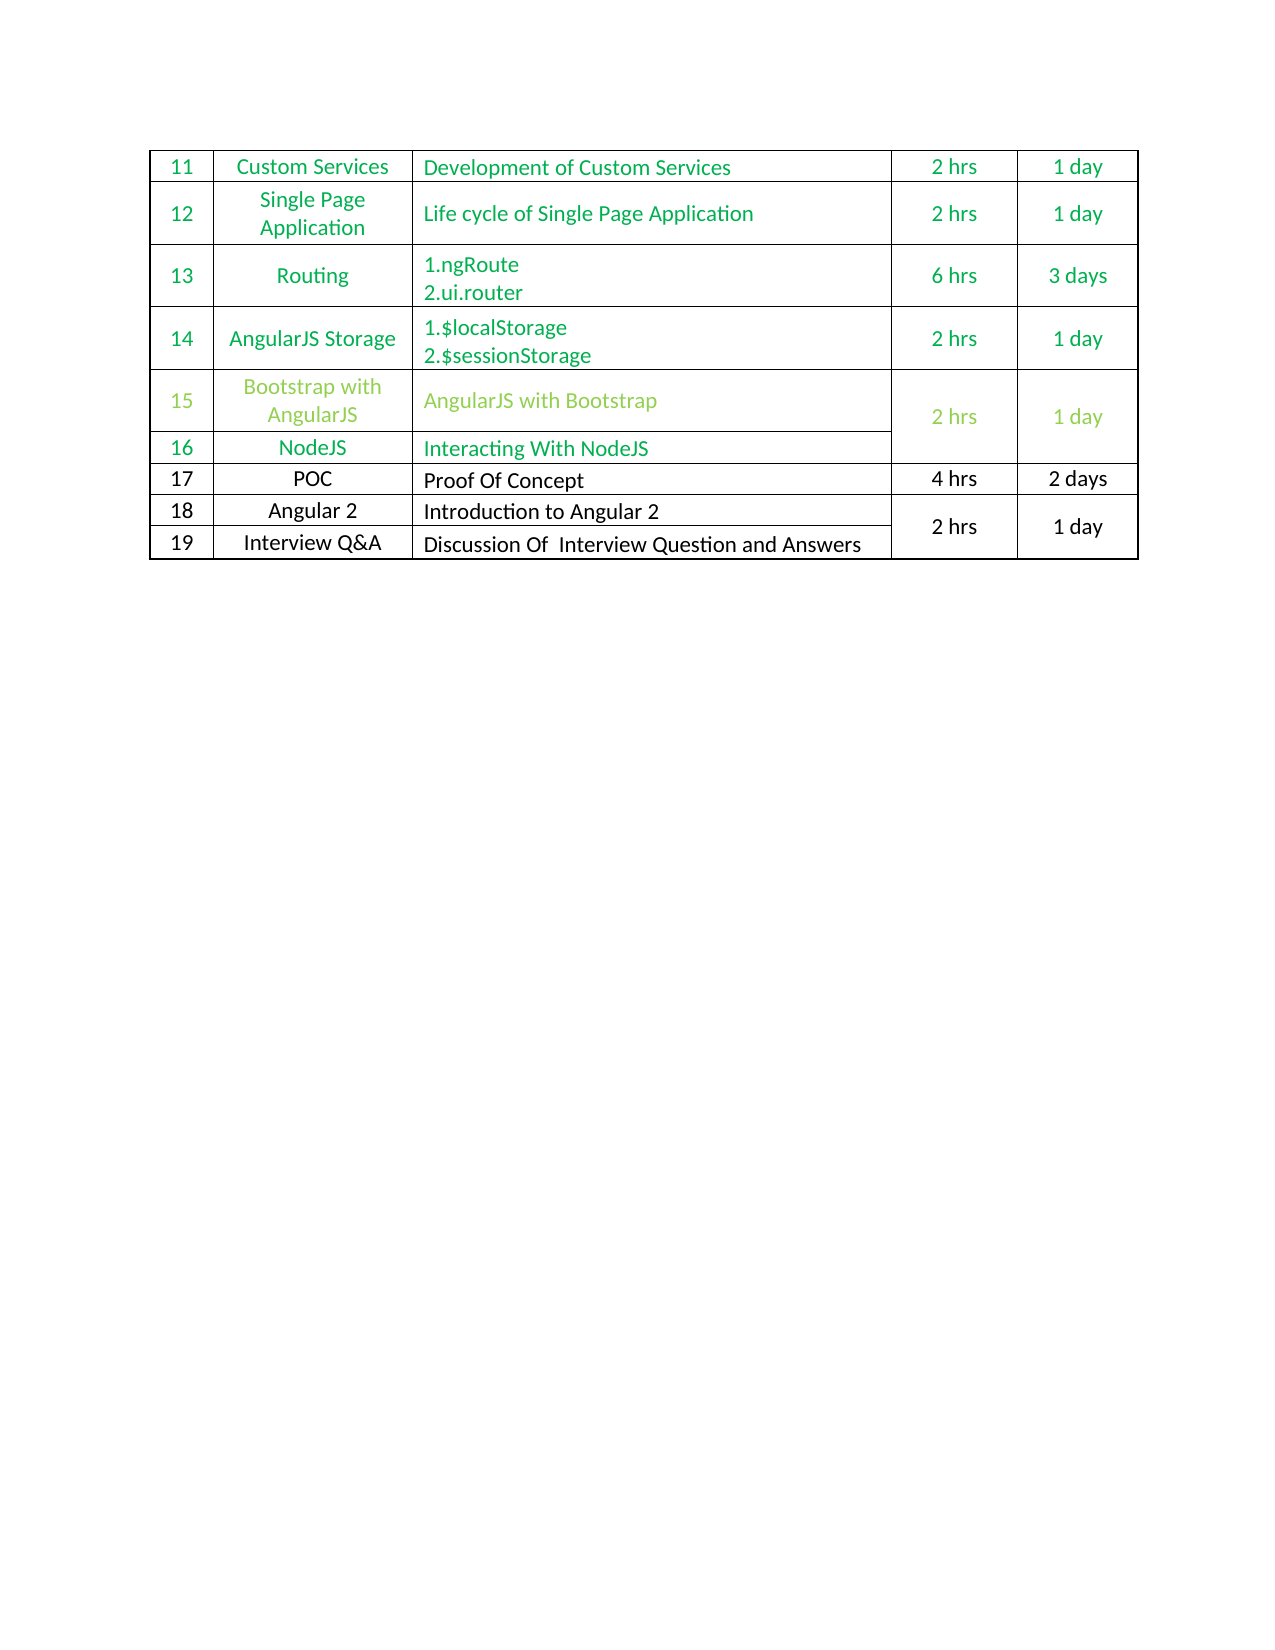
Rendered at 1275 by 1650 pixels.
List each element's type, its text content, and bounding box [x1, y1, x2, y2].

table_cell AngularJS with Bootstrap [413, 370, 891, 431]
table_cell Angular 2 [214, 495, 412, 525]
table_cell 1.ngRoute 2.ui.router [413, 245, 891, 306]
table_cell 2 days [1018, 464, 1137, 494]
table_cell 2 hrs [892, 495, 1017, 558]
table_cell 12 [151, 182, 213, 244]
table_cell Interview Q&A [214, 526, 412, 558]
table_cell 17 [151, 464, 213, 494]
table_cell Bootstrap with AngularJS [214, 370, 412, 431]
table_cell 14 [151, 307, 213, 369]
table_cell POC [214, 464, 412, 494]
table_cell 2 hrs [892, 151, 1017, 181]
table_cell Routing [214, 245, 412, 306]
table_cell 1 day [1018, 151, 1137, 181]
table_cell 3 days [1018, 245, 1137, 306]
table_cell 1 day [1018, 307, 1137, 369]
table_cell AngularJS Storage [214, 307, 412, 369]
table_cell Development of Custom Services [413, 151, 891, 181]
table_cell Single Page Application [214, 182, 412, 244]
table_cell 2 hrs [892, 307, 1017, 369]
table_cell 11 [151, 151, 213, 181]
table_cell NodeJS [214, 432, 412, 462]
table_cell 19 [151, 526, 213, 558]
table_cell Custom Services [214, 151, 412, 181]
table_cell 16 [151, 432, 213, 462]
table_cell 1.$localStorage 2.$sessionStorage [413, 307, 891, 369]
table_cell 13 [151, 245, 213, 306]
table_cell 6 hrs [892, 245, 1017, 306]
table_cell 15 [151, 370, 213, 431]
table_cell 1 day [1018, 495, 1137, 558]
table_cell 4 hrs [892, 464, 1017, 494]
table_cell Discussion Of Interview Question and Answers [413, 526, 891, 558]
table_cell Interacting With NodeJS [413, 432, 891, 462]
table_cell 2 hrs [892, 182, 1017, 244]
table_cell 2 hrs [892, 370, 1017, 462]
table_cell Life cycle of Single Page Application [413, 182, 891, 244]
table_cell 18 [151, 495, 213, 525]
table_cell 1 day [1018, 370, 1137, 462]
table_cell Introduction to Angular 2 [413, 495, 891, 525]
table_cell Proof Of Concept [413, 464, 891, 494]
table_cell 1 day [1018, 182, 1137, 244]
